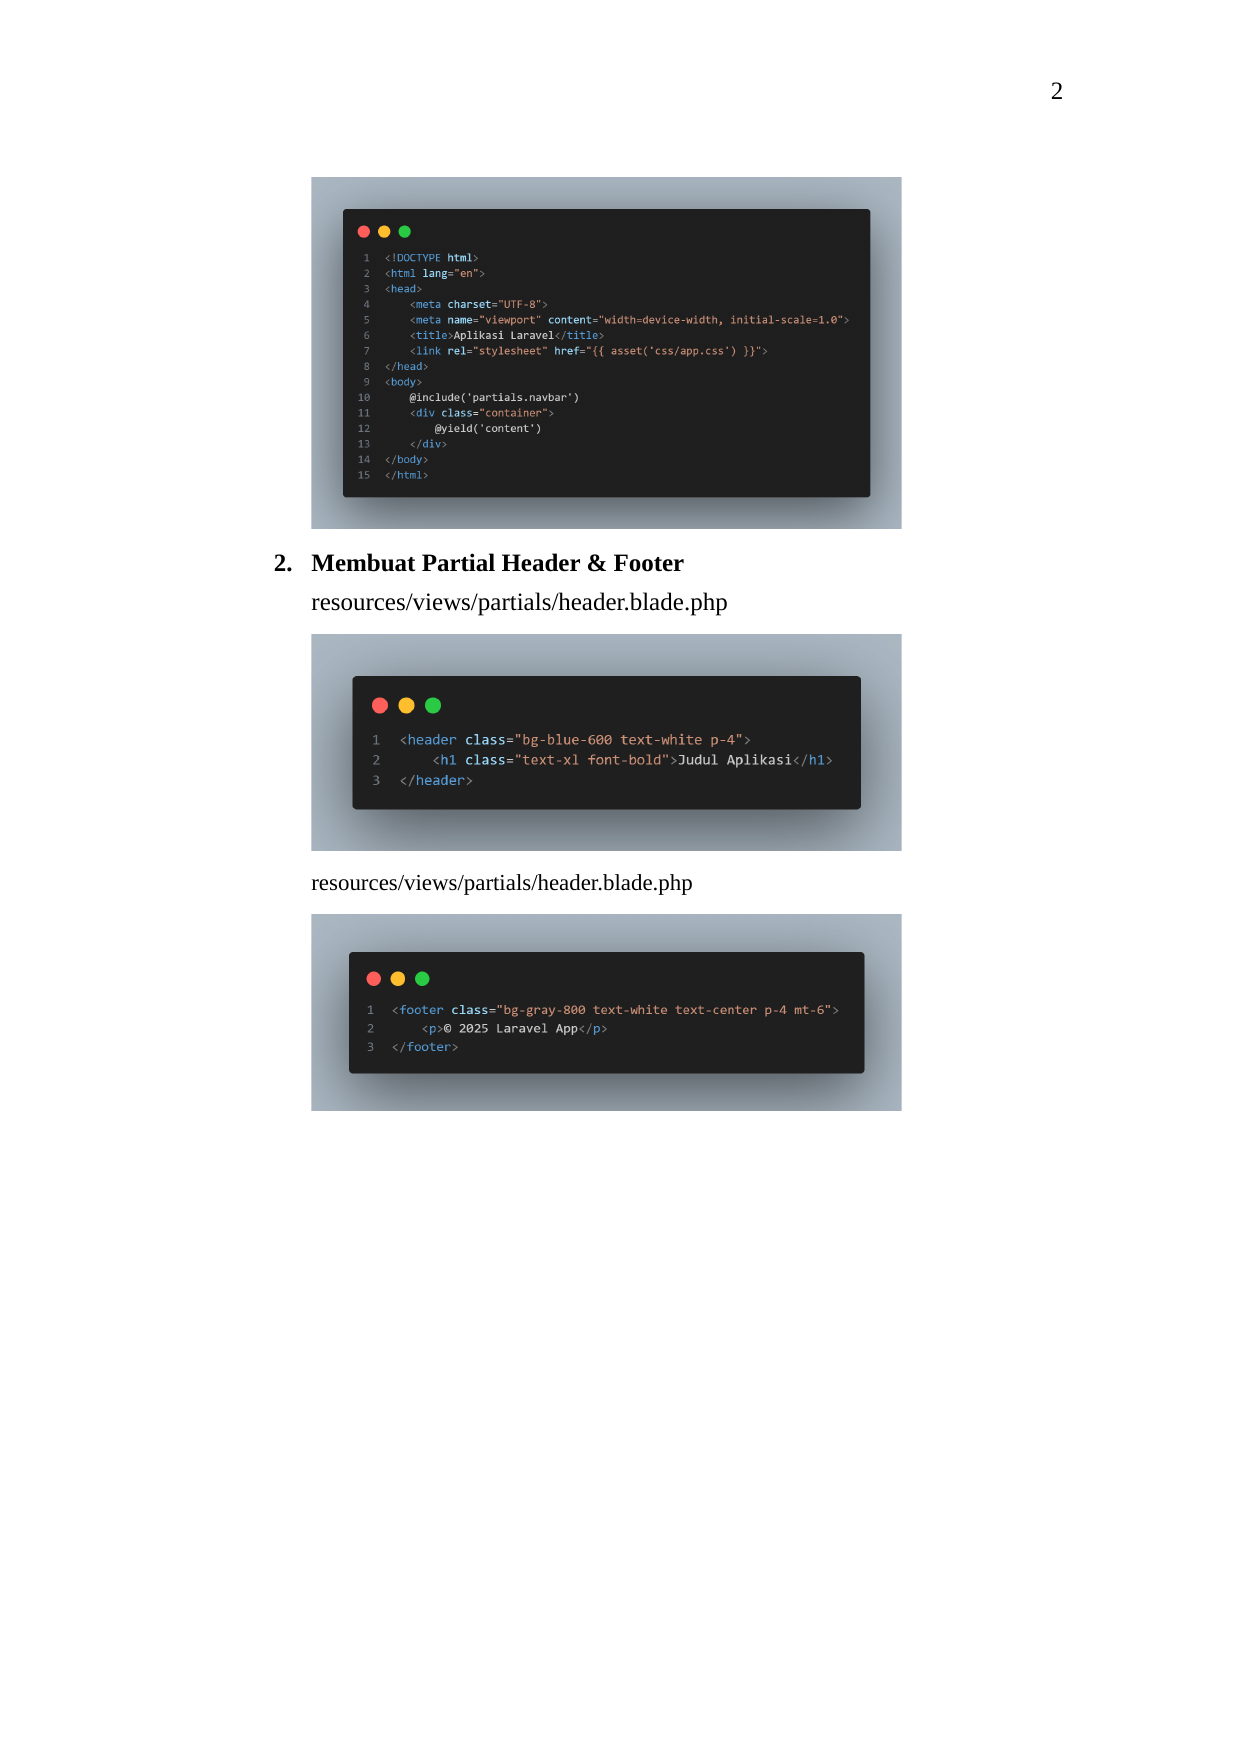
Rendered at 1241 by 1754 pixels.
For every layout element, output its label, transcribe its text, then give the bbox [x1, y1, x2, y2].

text resources/views/partials/header.blade.php [236, 869, 1063, 896]
picture [311, 914, 902, 1111]
picture [311, 177, 902, 529]
subtitle Membuat Partial Header & Footer [274, 548, 1063, 576]
picture [311, 634, 902, 851]
text resources/views/partials/header.blade.php [236, 587, 1063, 616]
